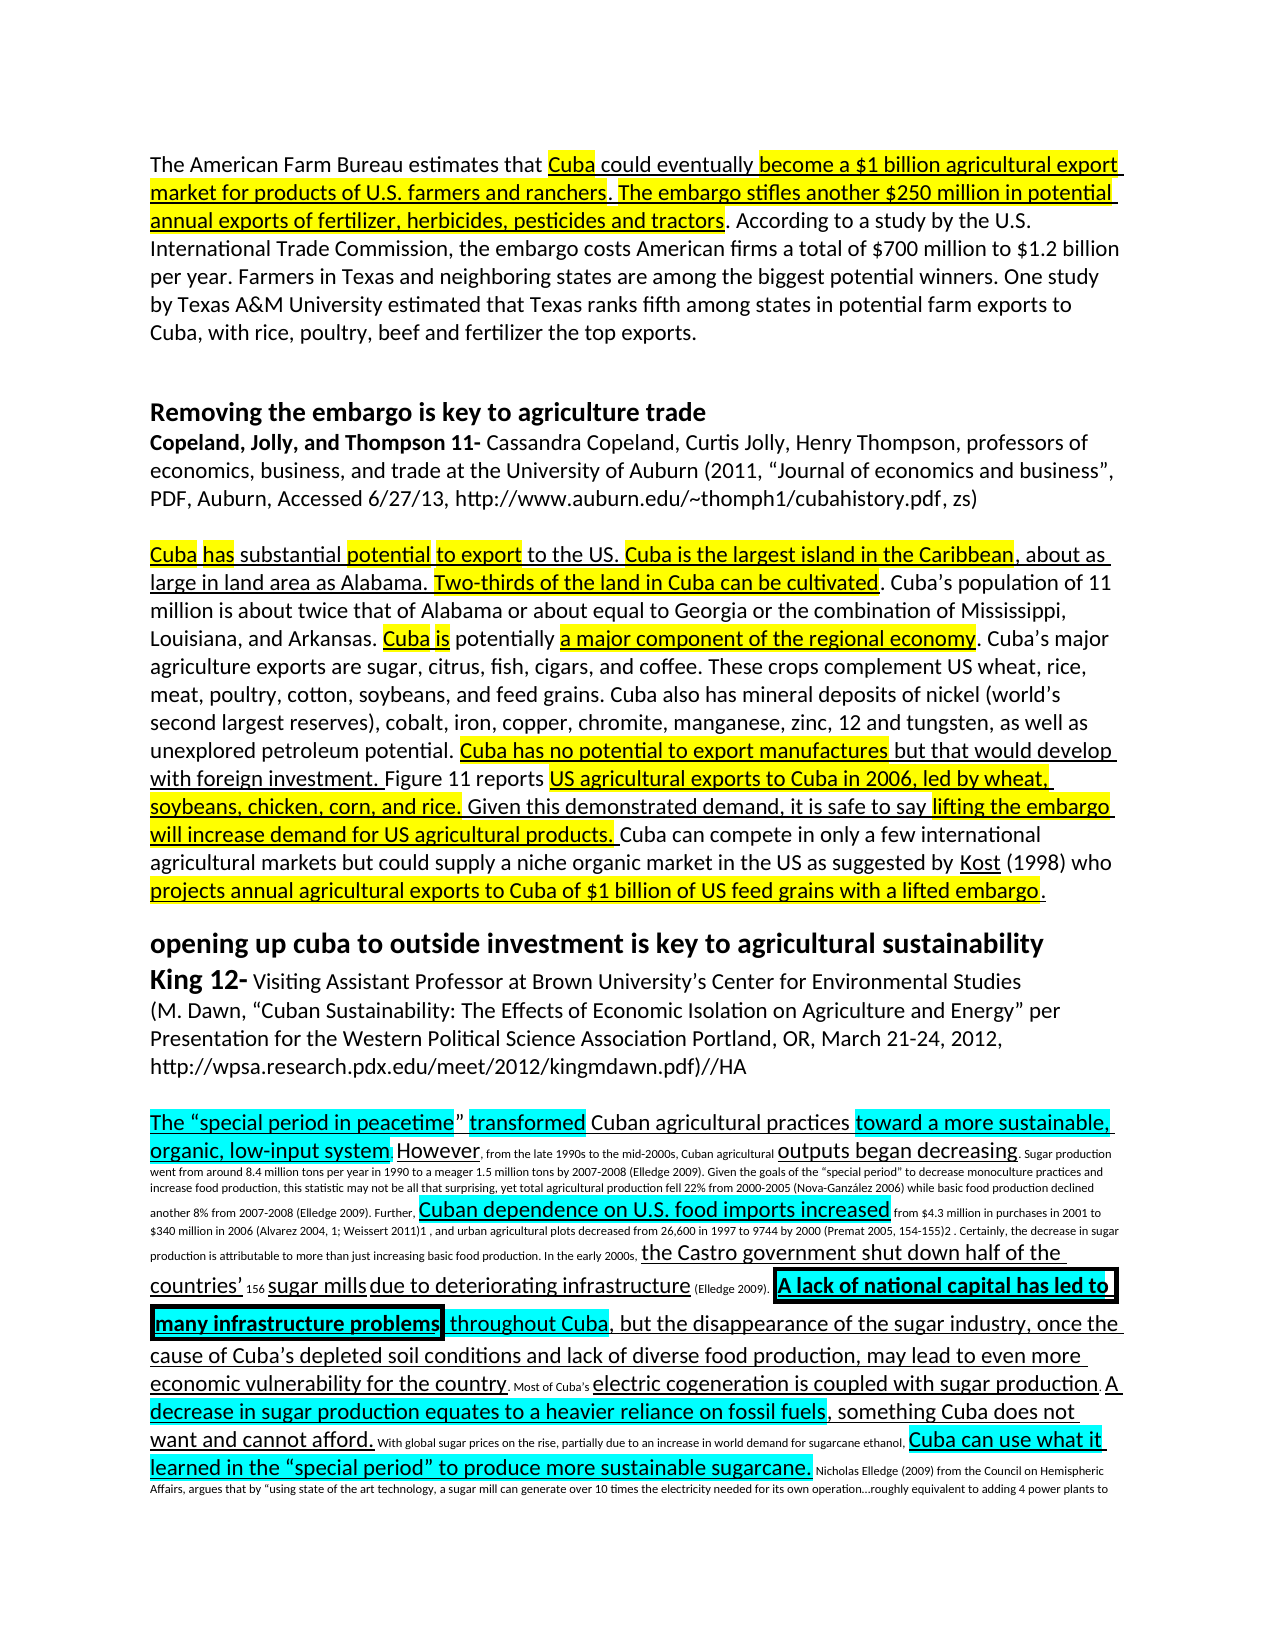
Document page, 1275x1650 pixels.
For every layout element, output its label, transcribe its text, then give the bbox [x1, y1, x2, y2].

text Cuba has substantial potential to export to the US. Cuba is the largest island in the Caribbean, about as large in land area as Alabama. Two-thirds of the land in Cuba can be cultivated. Cuba’s population of 11 million is about twice that of Alabama or about equal to Georgia or the combination of Mississippi, Louisiana, and Arkansas. Cuba is potentially a major component of the regional economy. Cuba’s major agriculture exports are sugar, citrus, fish, cigars, and coffee. These crops complement US wheat, rice, meat, poultry, cotton, soybeans, and feed grains. Cuba also has mineral deposits of nickel (world’s second largest reserves), cobalt, iron, copper, chromite, manganese, zinc, 12 and tungsten, as well as unexplored petroleum potential. Cuba has no potential to export manufactures but that would develop with foreign investment. Figure 11 reports US agricultural exports to Cuba in 2006, led by wheat, soybeans, chicken, corn, and rice. Given this demonstrated demand, it is safe to say lifting the embargo will increase demand for US agricultural products. Cuba can compete in only a few international agricultural markets but could supply a niche organic market in the US as suggested by Kost (1998) who projects annual agricultural exports to Cuba of $1 billion of US feed grains with a lifted embargo. [150, 540, 1125, 904]
subtitle opening up cuba to outside investment is key to agricultural sustainability [150, 925, 1125, 961]
text Removing the embargo is key to agriculture trade [150, 395, 1125, 428]
text The American Farm Bureau estimates that Cuba could eventually become a $1 billion agricultural export market for products of U.S. farmers and ranchers. The embargo stifles another $250 million in potential annual exports of fertilizer, herbicides, pesticides and tractors. According to a study by the U.S. International Trade Commission, the embargo costs American firms a total of $700 million to $1.2 billion per year. Farmers in Texas and neighboring states are among the biggest potential winners. One study by Texas A&M University estimated that Texas ranks fifth among states in potential farm exports to Cuba, with rice, poultry, beef and fertilizer the top exports. [150, 150, 1125, 346]
text Copeland, Jolly, and Thompson 11- Cassandra Copeland, Curtis Jolly, Henry Thompson, professors of economics, business, and trade at the University of Auburn (2011, “Journal of economics and business”, PDF, Auburn, Accessed 6/27/13, http://www.auburn.edu/~thomph1/cubahistory.pdf, zs) [150, 428, 1125, 512]
text King 12- Visiting Assistant Professor at Brown University’s Center for Environmental Studies [150, 961, 1125, 996]
text (M. Dawn, “Cuban Sustainability: The Effects of Economic Isolation on Agriculture and Energy” per Presentation for the Western Political Science Association Portland, OR, March 21-24, 2012, http://wpsa.research.pdx.edu/meet/2012/kingmdawn.pdf)//HA [150, 996, 1125, 1081]
